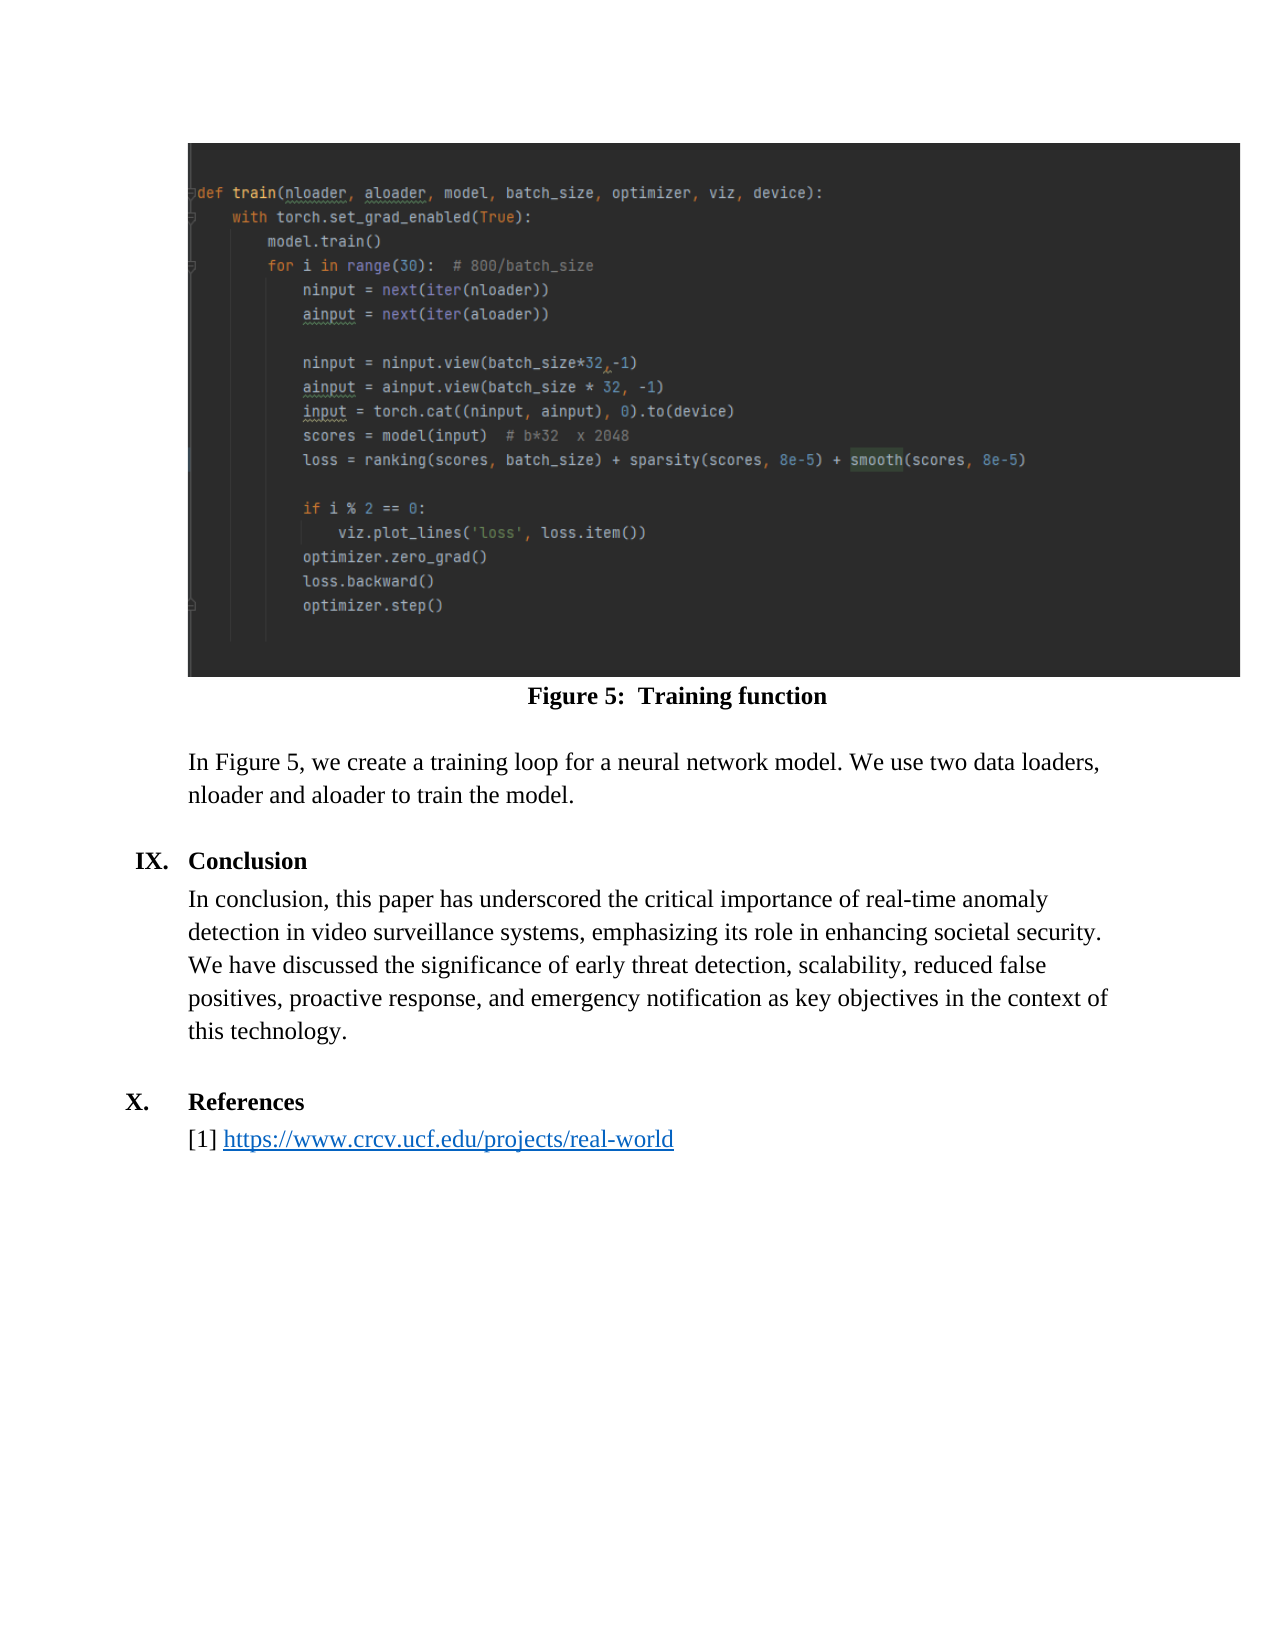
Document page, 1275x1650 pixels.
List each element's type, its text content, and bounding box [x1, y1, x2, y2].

subtitle Conclusion [135, 846, 1167, 875]
subtitle References [125, 1087, 1167, 1116]
subtitle Figure 5: Training function [188, 681, 1167, 710]
subtitle In Figure 5, we create a training loop for a neural network model. We use two data loaders, nloader and aloader to train the model. [144, 747, 1167, 809]
text [1] https://www.crcv.ucf.edu/projects/real-world [188, 1124, 1167, 1153]
picture [187, 143, 1241, 677]
text In conclusion, this paper has underscored the critical importance of real-time anomaly detection in video surveillance systems, emphasizing its role in enhancing societal security. We have discussed the significance of early threat detection, scalability, reduced false positives, proactive response, and emergency notification as key objectives in the context of this technology. [188, 884, 1135, 1044]
